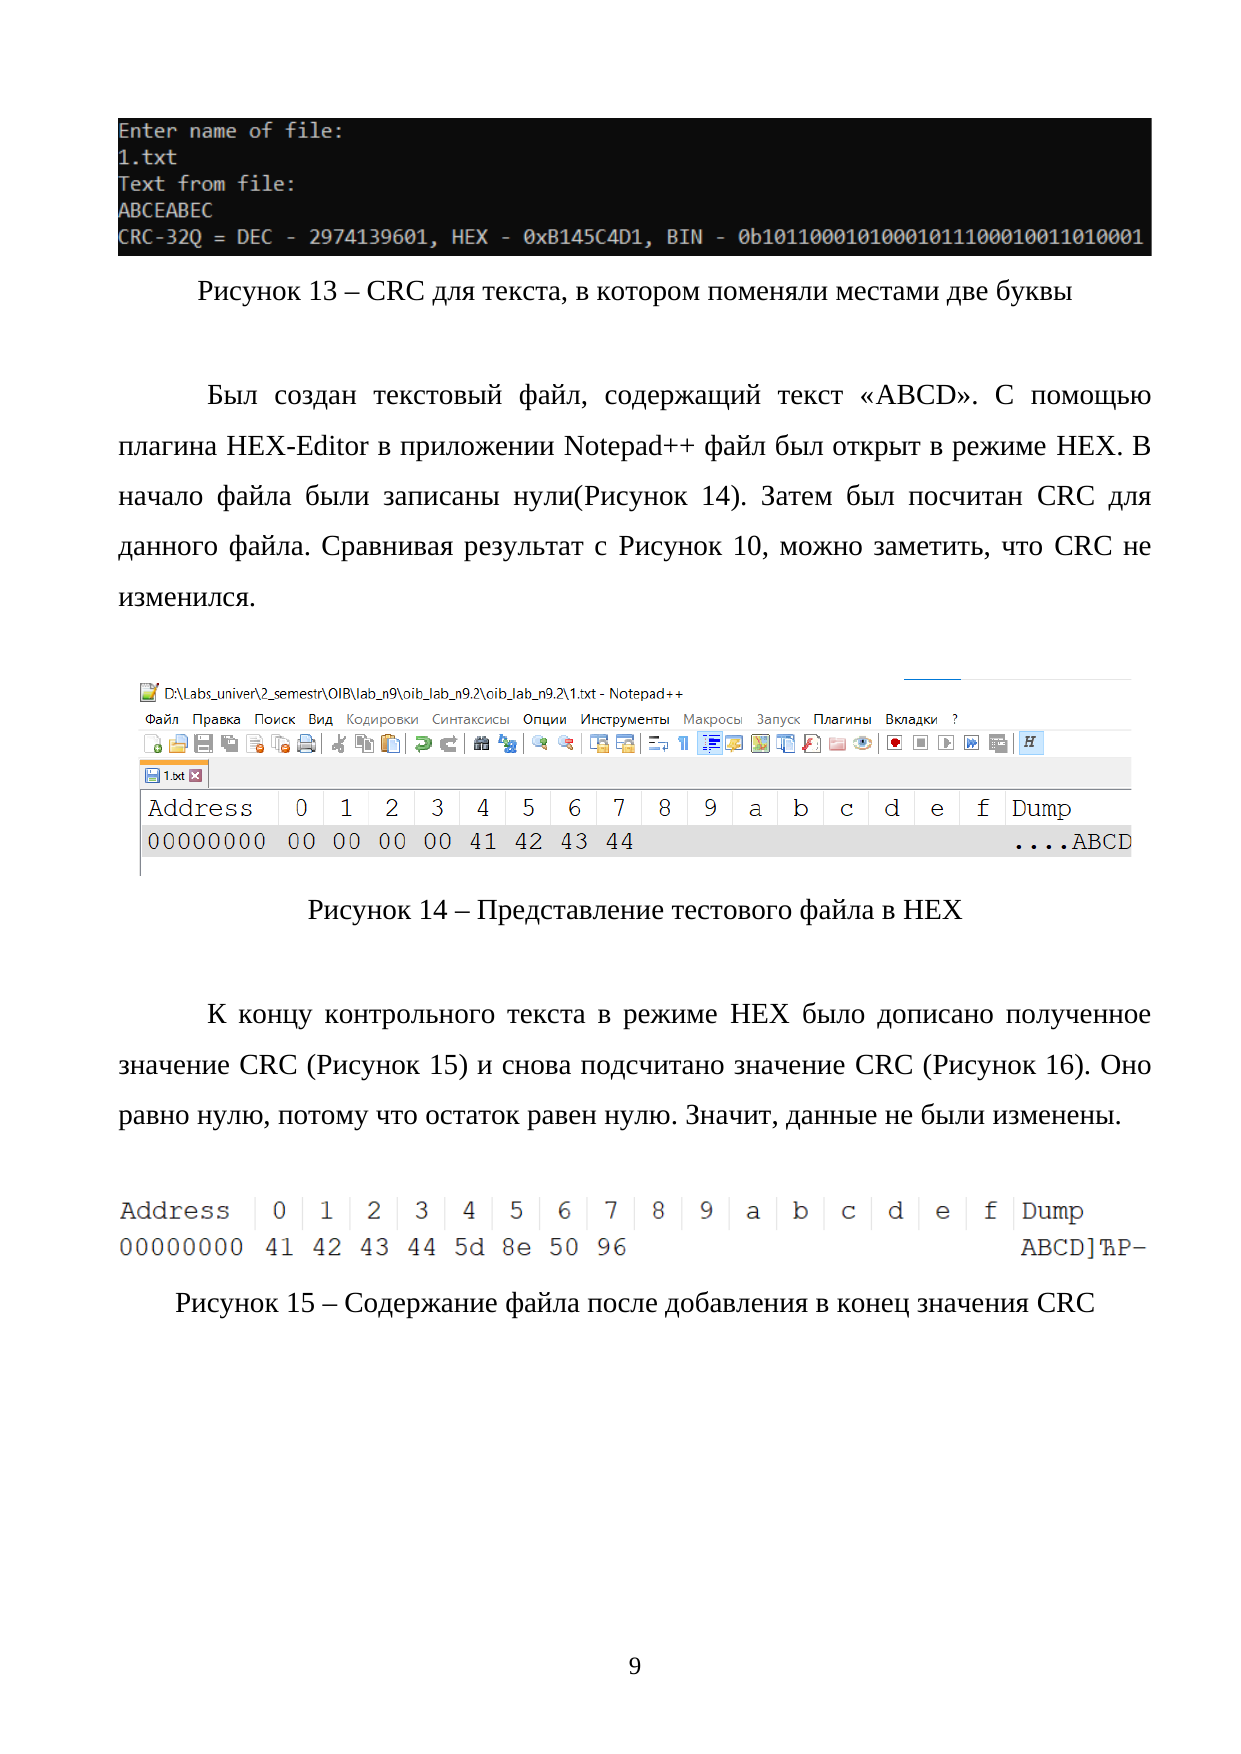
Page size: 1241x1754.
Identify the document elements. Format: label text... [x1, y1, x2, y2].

text Был создан текстовый файл, содержащий текст «ABCD». С помощью плагина HEX-Editor в приложении Notepad++ файл был открыт в режиме HEX. В начало файла были записаны нули(рисунок 14). Затем был посчитан CRC для данного файла. Сравнивая результат с рисунком 10, можно заметить, что CRC не изменился. [118, 377, 1152, 612]
picture [118, 118, 1152, 256]
text Рисунок 15 – Содержание файла после добавления в конец значения CRC [118, 1286, 1152, 1319]
text Рисунок 14 – Представление тестового файла в HEX [118, 892, 1152, 925]
text Рисунок 13 – CRC для текста, в котором поменяли местами две буквы [118, 273, 1152, 306]
picture [118, 1197, 1152, 1269]
picture [138, 679, 1132, 876]
text К концу контрольного текста в режиме HEX было дописано полученное значение CRC (рисунок 15) и снова подсчитано значение CRC (рисунок 16). Оно равно нулю, потому что остаток равен нулю. Значит, данные не были изменены. [118, 997, 1152, 1131]
